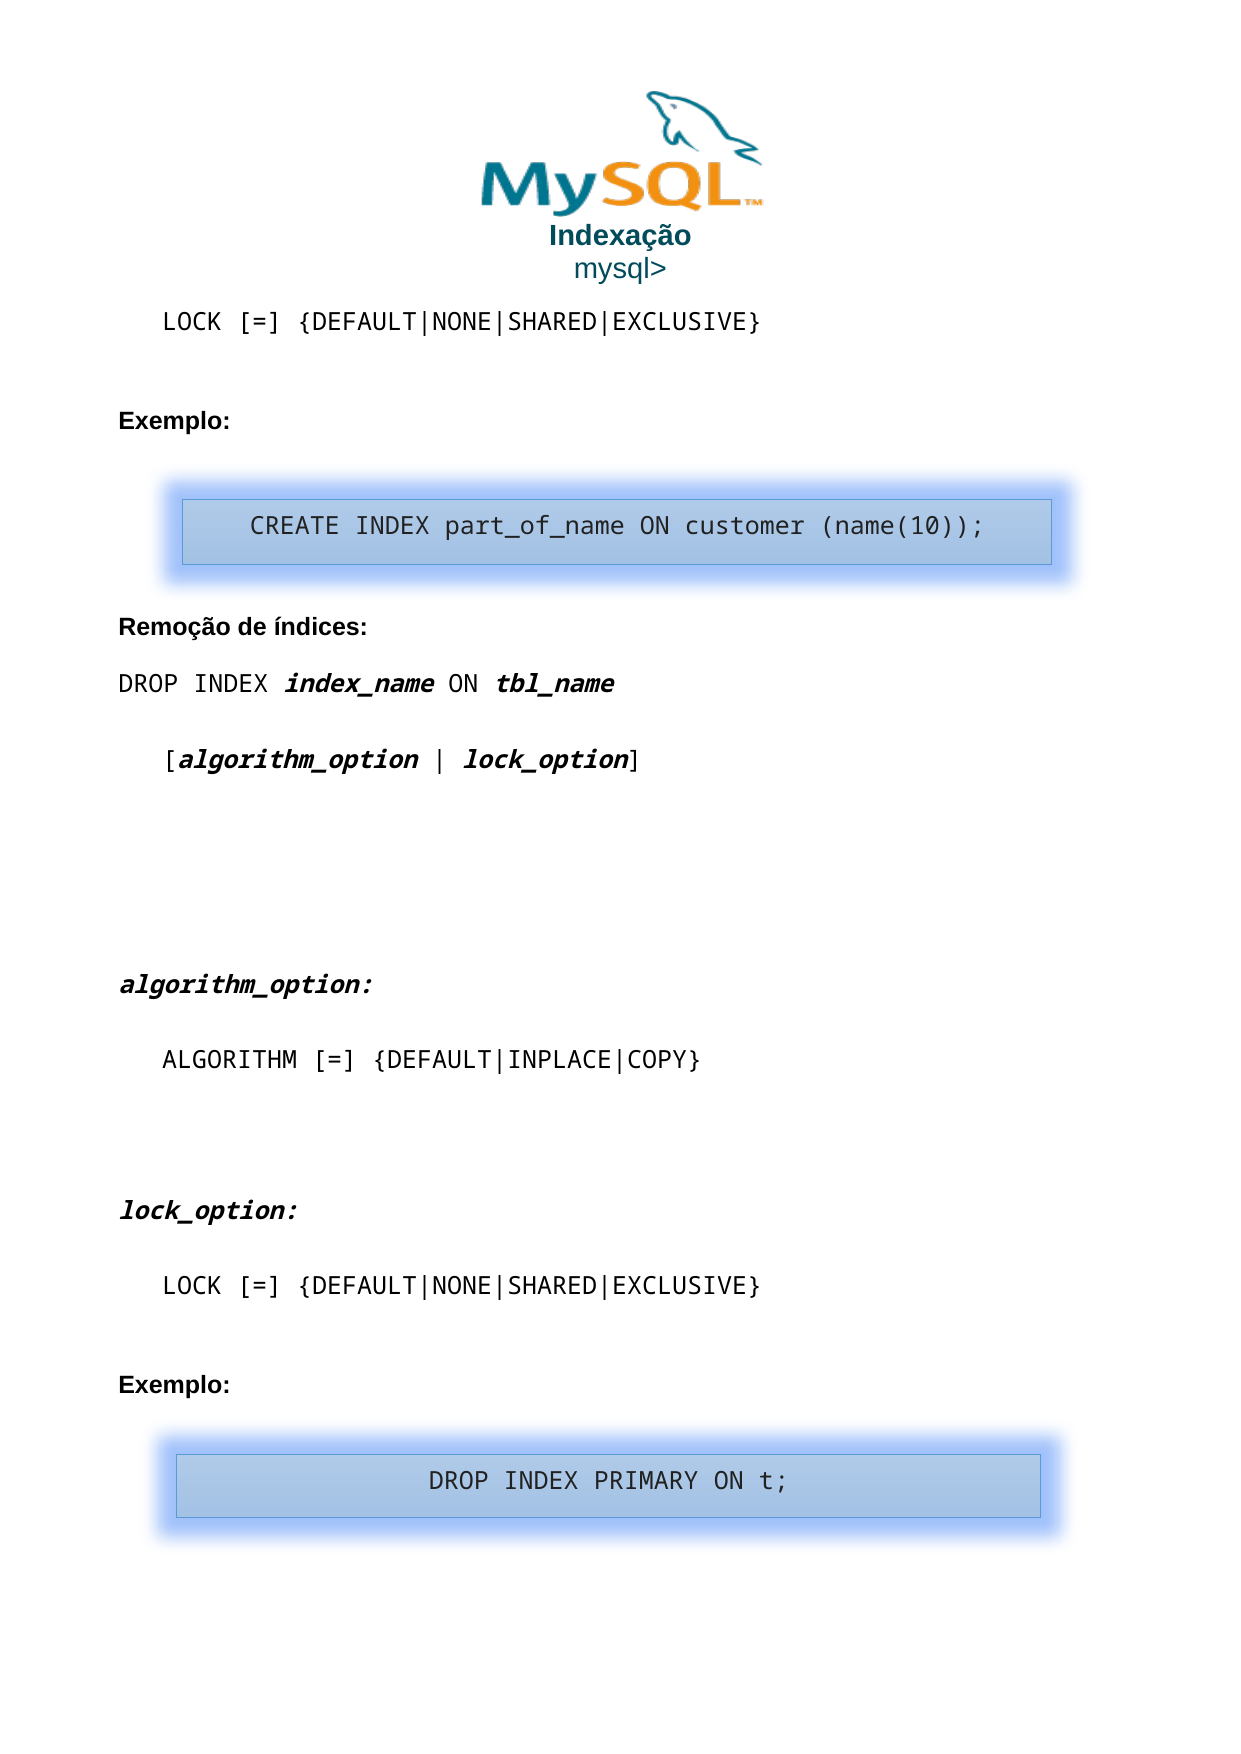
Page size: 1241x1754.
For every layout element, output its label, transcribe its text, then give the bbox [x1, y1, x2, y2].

text LOCK [=] {DEFAULT|NONE|SHARED|EXCLUSIVE} [118, 1252, 1122, 1317]
text Exemplo: [118, 404, 1122, 437]
text algorithm_option: [118, 951, 1122, 1016]
picture [474, 88, 767, 218]
text ALGORITHM [=] {DEFAULT|INPLACE|COPY} [118, 1027, 1122, 1092]
text LOCK [=] {DEFAULT|NONE|SHARED|EXCLUSIVE} [118, 288, 1122, 353]
text lock_option: [118, 1177, 1122, 1242]
text Exemplo: [118, 1368, 1122, 1401]
text [algorithm_option | lock_option] [118, 726, 1122, 791]
text DROP INDEX index_name ON tbl_name [118, 651, 1122, 716]
text Remoção de índices: [118, 609, 1122, 642]
